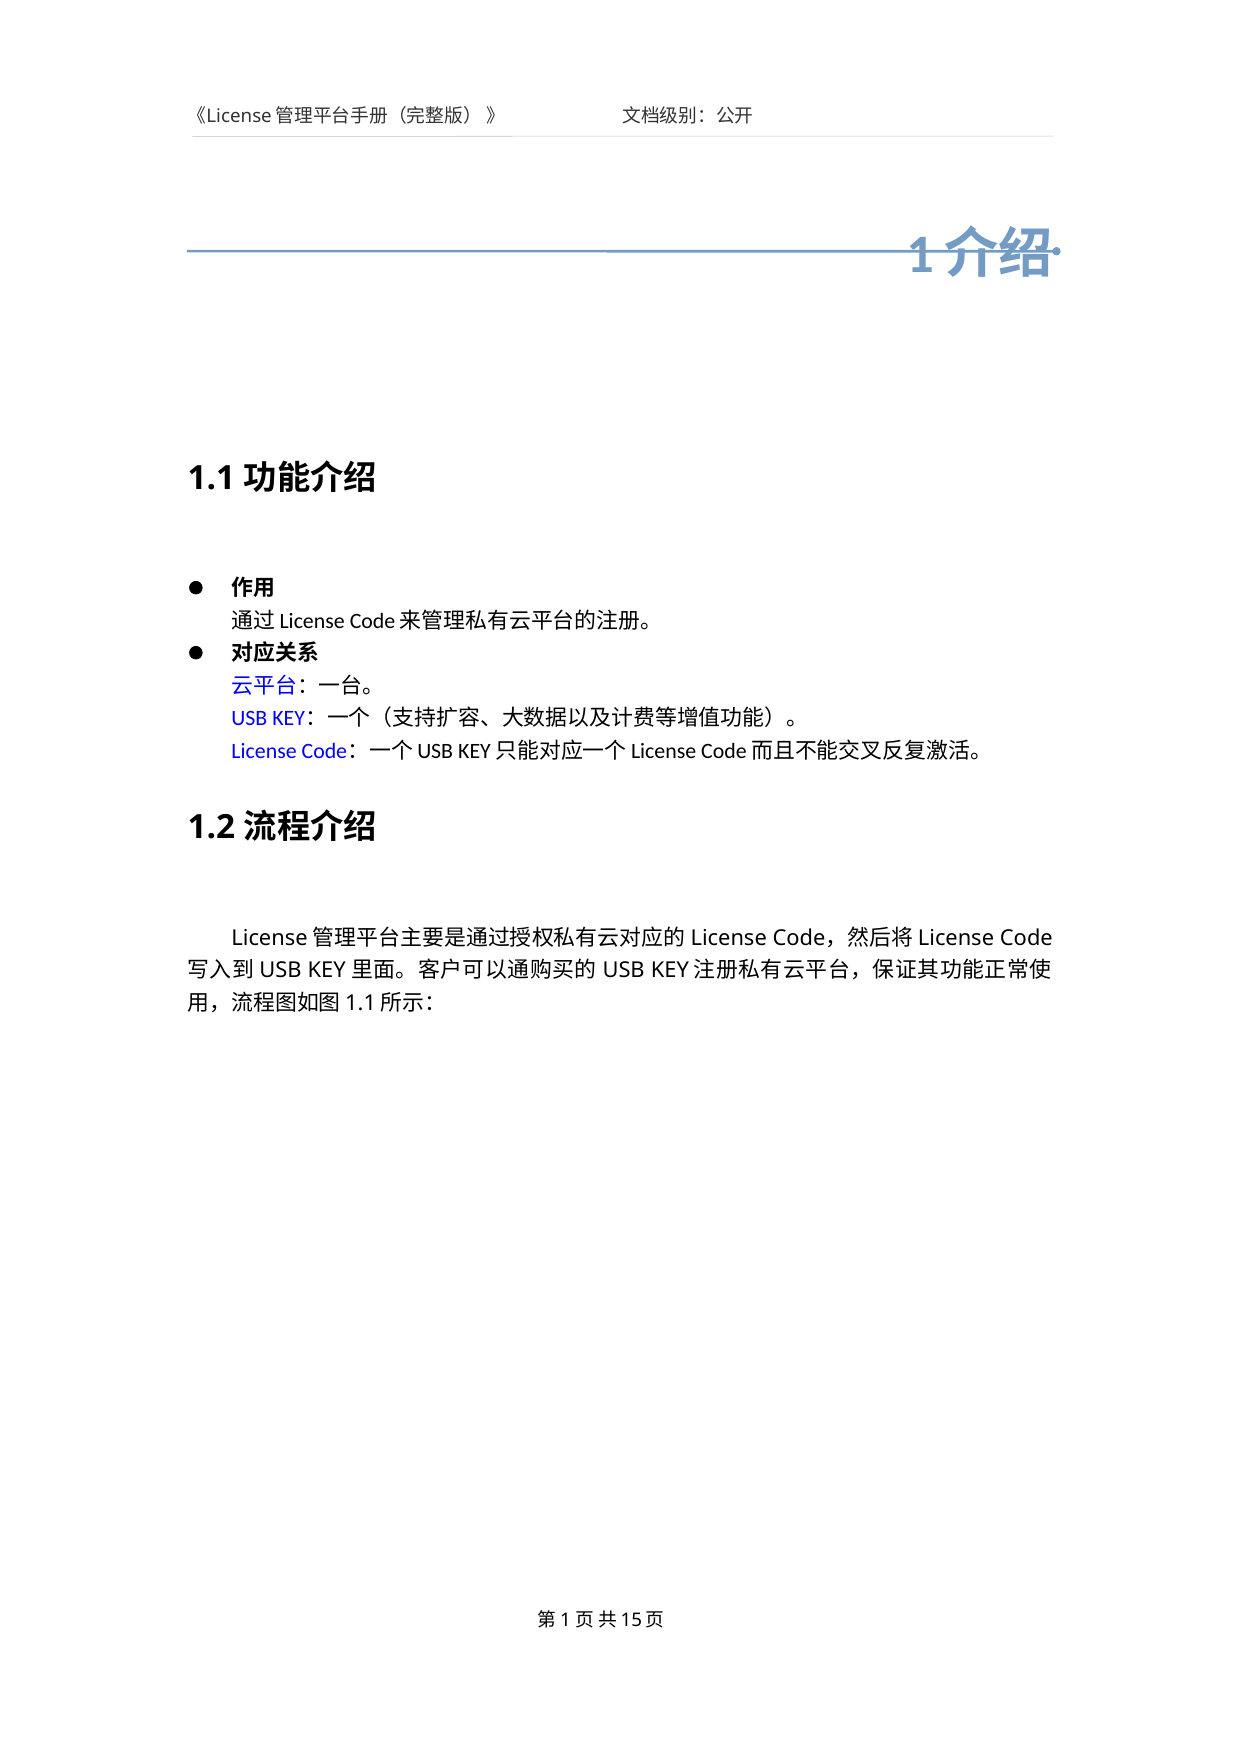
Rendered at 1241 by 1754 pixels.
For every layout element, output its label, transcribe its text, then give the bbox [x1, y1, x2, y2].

text License管理平台主要是通过授权私有云对应的License Code，然后将License Code写入到USB KEY里面。客户可以通购买的USB KEY注册私有云平台，保证其功能正常使用，流程图如图1.1所示： [187, 919, 1053, 1017]
list 对应关系 [187, 635, 1053, 667]
text USB KEY：一个（支持扩容、大数据以及计费等增值功能）。 [187, 700, 1053, 732]
list 作用 [187, 570, 1053, 602]
text 云平台：一台。 [187, 667, 1053, 700]
text 通过License Code来管理私有云平台的注册。 [187, 602, 1053, 635]
text License Code：一个USB KEY只能对应一个License Code而且不能交叉反复激活。 [187, 732, 1053, 765]
